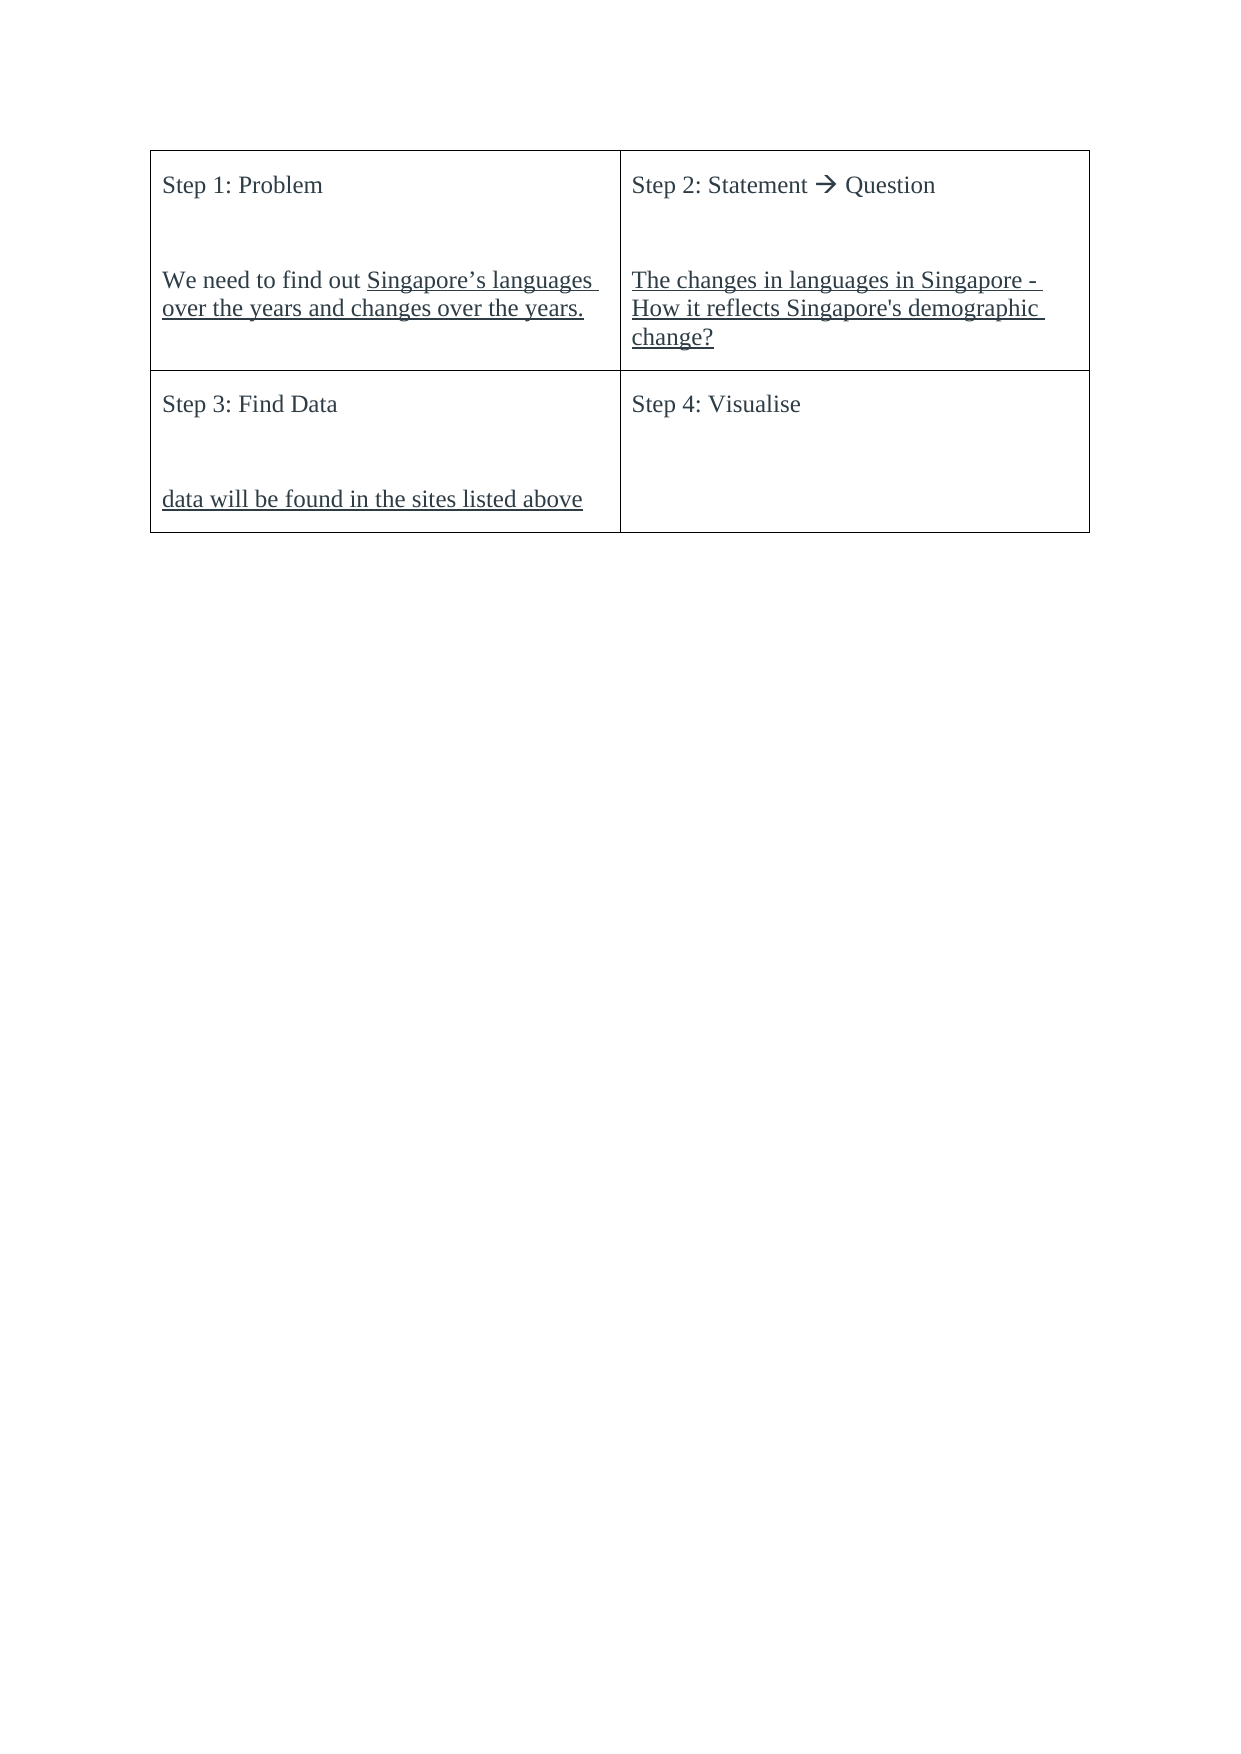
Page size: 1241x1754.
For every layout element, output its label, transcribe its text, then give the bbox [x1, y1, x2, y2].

table_header Step 2: Statement Question The changes in languages in Singapore - How it reflects Singapore's demographic change? [621, 151, 1089, 370]
table_header Step 1: Problem We need to find out Singapore’s languages over the years and changes over the years. [151, 151, 620, 370]
table_cell Step 4: Visualise [621, 371, 1089, 532]
table_cell Step 3: Find Data data will be found in the sites listed above [151, 371, 620, 532]
